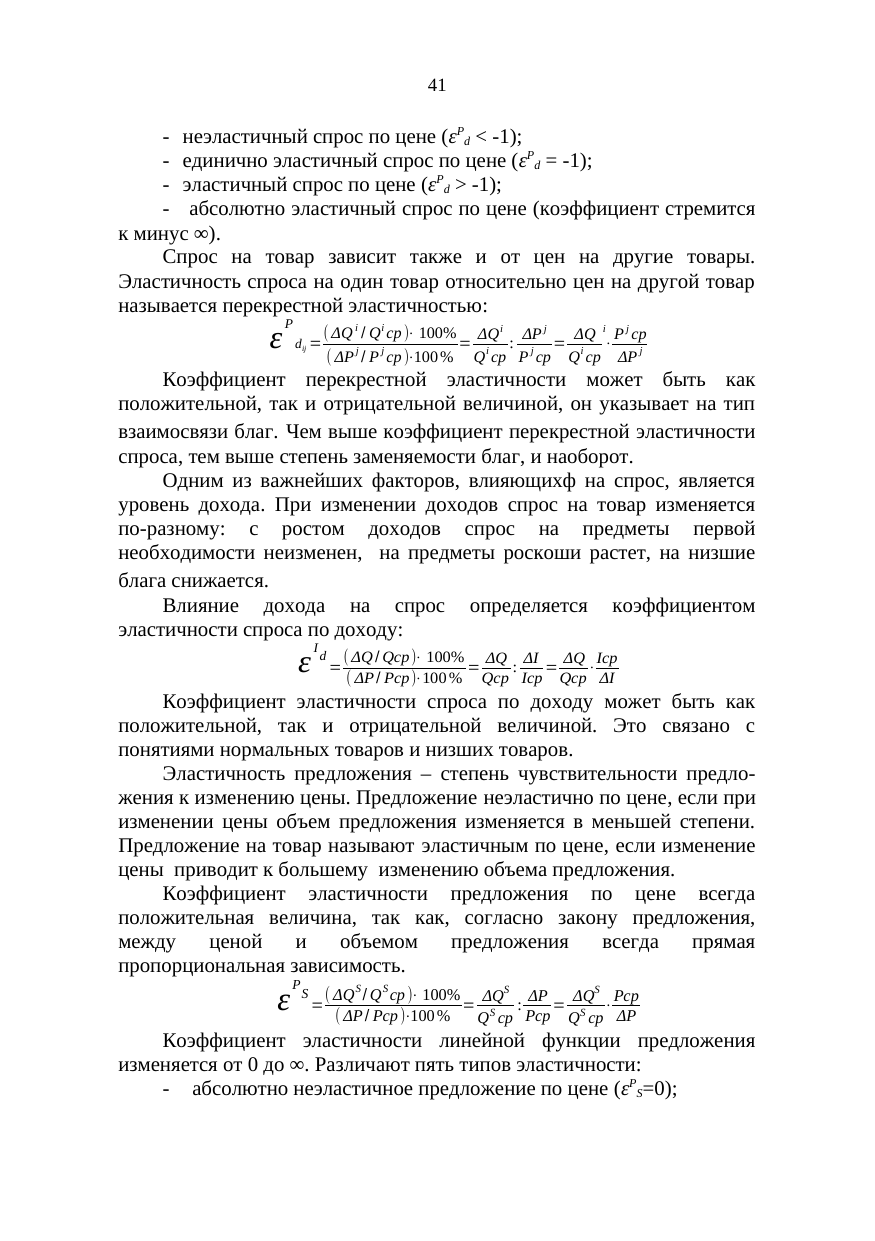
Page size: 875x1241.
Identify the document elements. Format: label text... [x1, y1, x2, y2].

text Спрос на товар зависит также и от цен на другие товары. Эластичность спроса на один товар относительно цен на другой товар называется перекрестной эластичностью: [118, 244, 756, 317]
text Влияние дохода на спрос определяется коэффициентом эластичности спроса по доходу: [118, 593, 756, 641]
text Коэффициент эластичности предложения по цене всегда положительная величина, так как, согласно закону предложения, между ценой и объемом предложения всегда прямая пропорциональная зависимость. [118, 881, 756, 977]
list эластичный спрос по цене (εPd > -1); [162, 172, 756, 196]
text Коэффициент эластичности линейной функции предложения изменяется от 0 до ∞. Различают пять типов эластичности: [118, 1028, 756, 1076]
text Коэффициент перекрестной эластичности может быть как положительной, так и отрицательной величиной, он указывает на тип взаимосвязи благ. Чем выше коэффициент перекрестной эластичности спроса, тем выше степень заменяемости благ, и наоборот. [118, 367, 756, 468]
list неэластичный спрос по цене (εPd < -1); [162, 124, 756, 148]
list абсолютно неэластичное предложение по цене (εPS=0); [162, 1076, 756, 1100]
text Коэффициент эластичности спроса по доходу может быть как положительной, так и отрицательной величиной. Это связано с понятиями нормальных товаров и низших товаров. [118, 689, 756, 761]
list единично эластичный спрос по цене (εPd = -1); [162, 148, 756, 172]
list абсолютно эластичный спрос по цене (коэффициент стремится к минус ∞). [118, 196, 756, 244]
text Эластичность предложения – степень чувствительности предло- жения к изменению цены. Предложение неэластично по цене, если при изменении цены объем предложения изменяется в меньшей степени. Предложение на товар называют эластичным по цене, если изменение цены приводит к большему изменению объема предложения. [118, 761, 756, 881]
text Одним из важнейших факторов, влияющихф на спрос, является уровень дохода. При изменении доходов спрос на товар изменяется по-разному: с ростом доходов спрос на предметы первой необходимости неизменен, на предметы роскоши растет, на низшие блага снижается. [118, 468, 756, 593]
